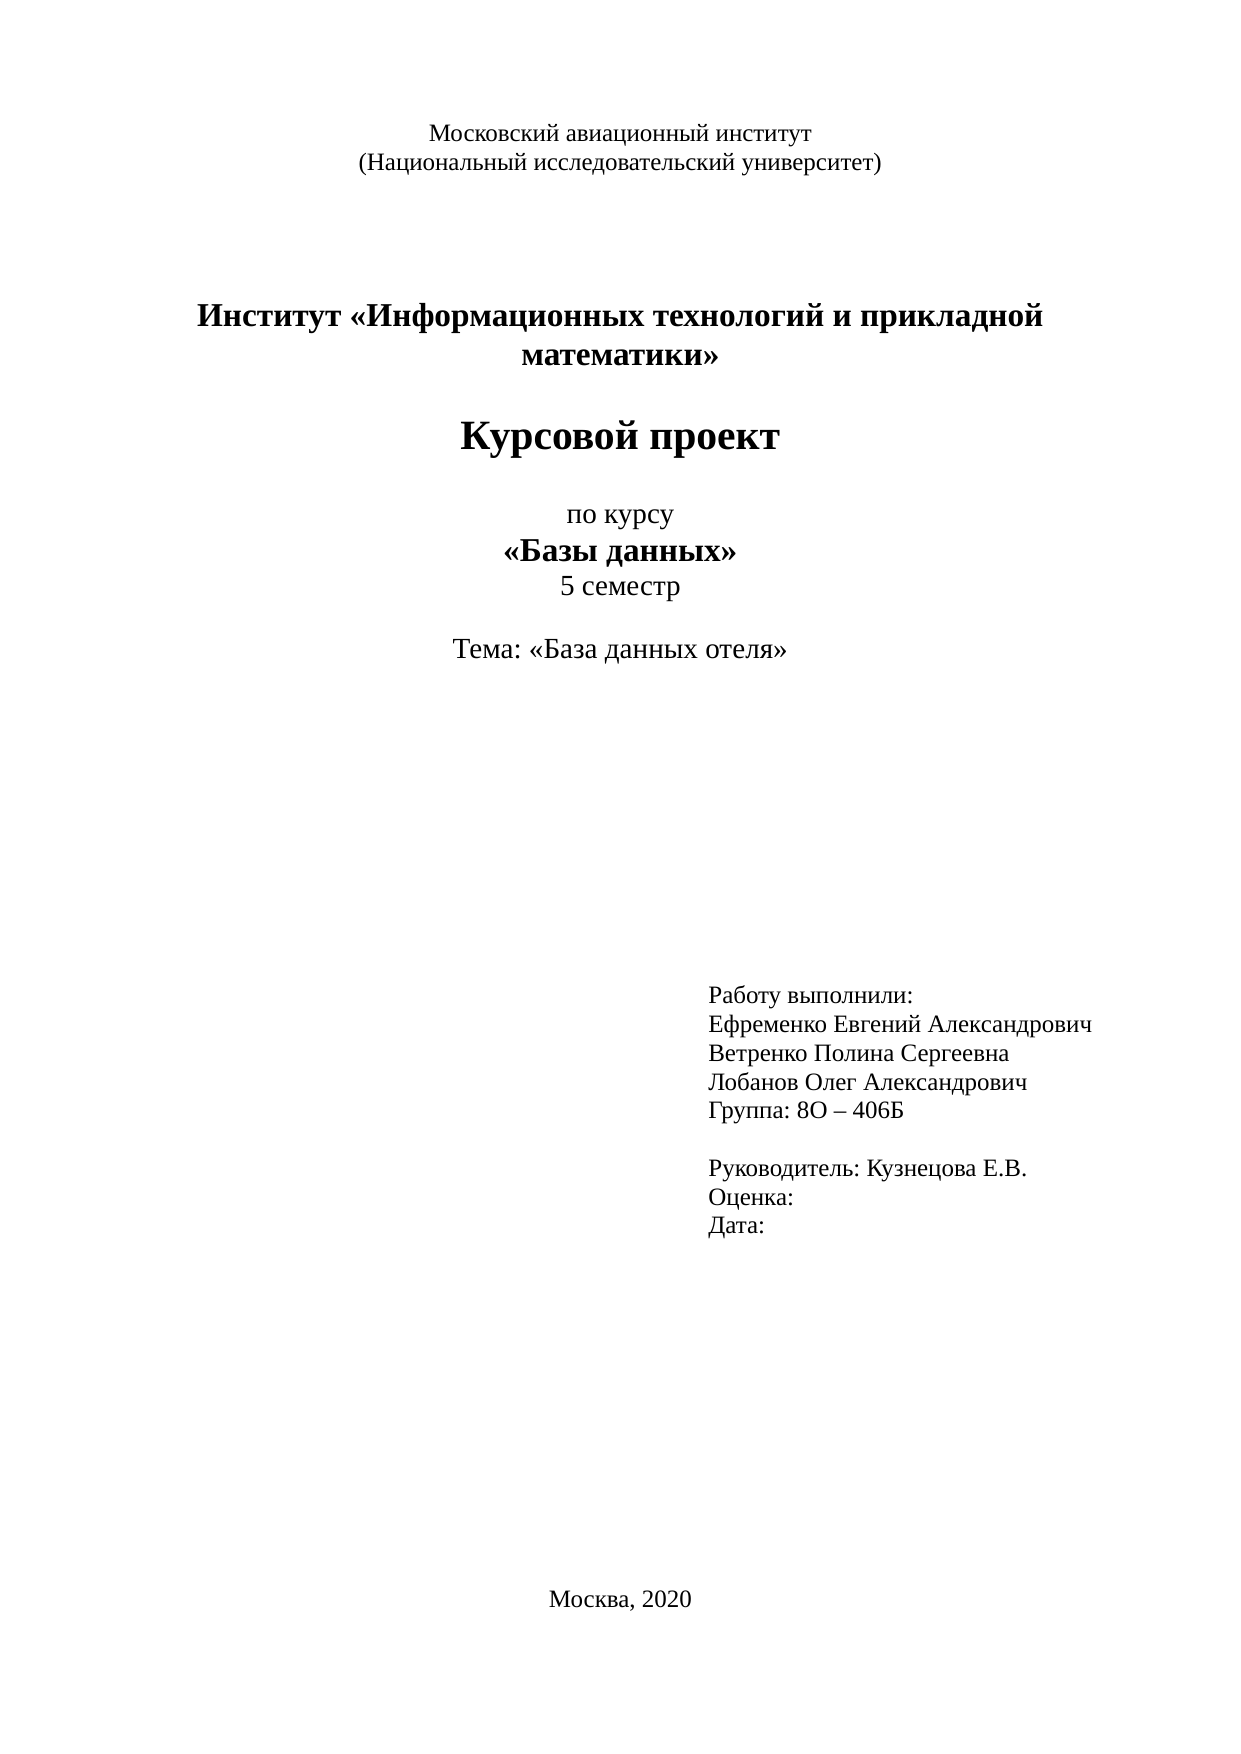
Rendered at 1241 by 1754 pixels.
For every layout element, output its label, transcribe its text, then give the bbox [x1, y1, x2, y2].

text Руководитель: Кузнецова Е.В. [708, 1153, 1122, 1182]
text Тема: «База данных отеля» [118, 631, 1122, 664]
text Оценка: [708, 1182, 1122, 1211]
text Дата: [708, 1211, 1122, 1239]
text Ефременко Евгений Александрович [708, 1009, 1122, 1038]
text Московский авиационный институт [118, 118, 1122, 147]
text Лобанов Олег Александрович [708, 1067, 1122, 1096]
text 5 семестр [118, 568, 1122, 602]
text Институт «Информационных технологий и прикладной математики» [118, 295, 1122, 372]
text Москва, 2020 [118, 1584, 1122, 1613]
text (Национальный исследовательский университет) [118, 147, 1122, 176]
text Ветренко Полина Сергеевна [708, 1038, 1122, 1067]
text по курсу [118, 497, 1122, 530]
text Работу выполнили: [708, 981, 1122, 1009]
text «Базы данных» [118, 530, 1122, 568]
text Курсовой проект [118, 410, 1122, 458]
text Группа: 8O – 406Б [708, 1096, 1122, 1124]
